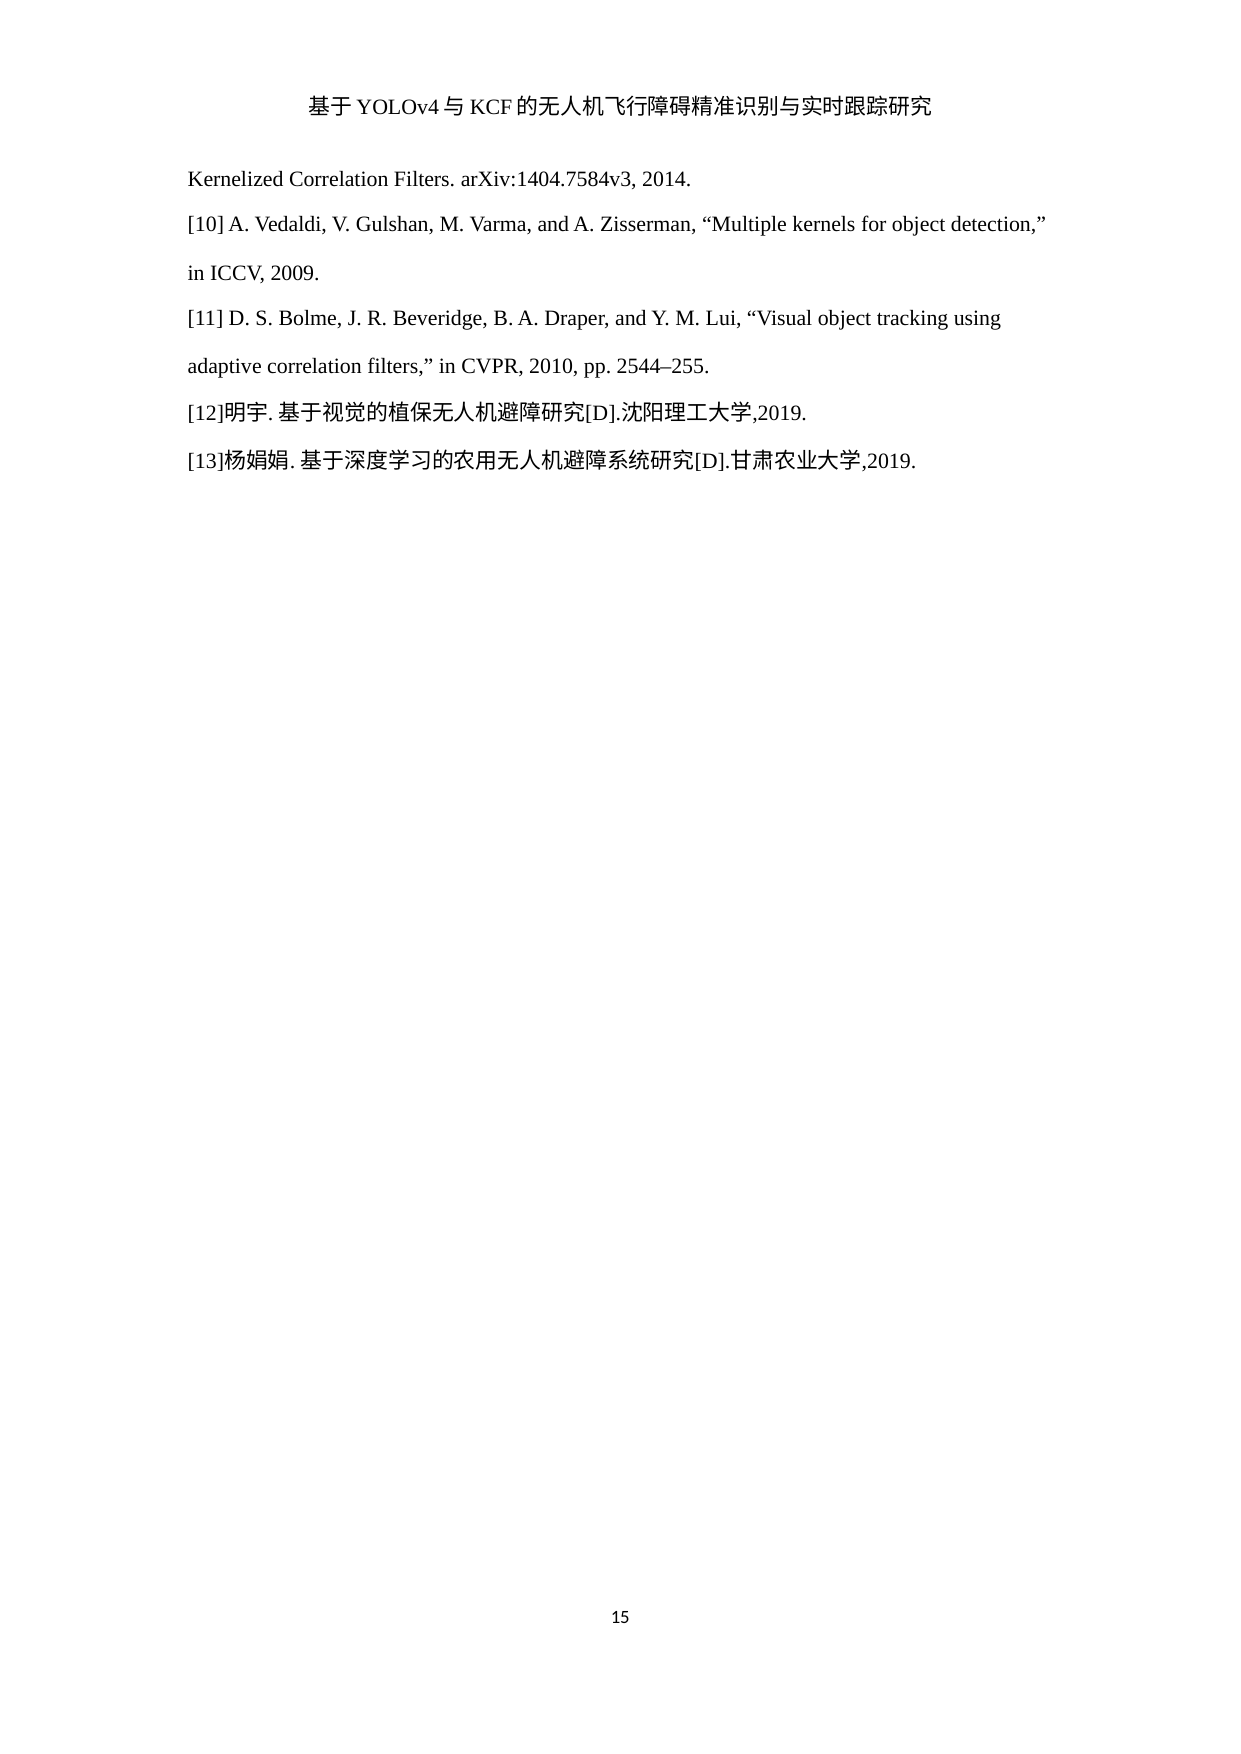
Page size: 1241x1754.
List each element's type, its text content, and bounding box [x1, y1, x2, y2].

text [11] D. S. Bolme, J. R. Beveridge, B. A. Draper, and Y. M. Lui, “Visual object tracking using adaptive correlation filters,” in CVPR, 2010, pp. 2544–255. [187, 301, 1053, 382]
text [13]杨娟娟. 基于深度学习的农用无人机避障系统研究[D].甘肃农业大学,2019. [187, 443, 1053, 476]
text [12]明宇. 基于视觉的植保无人机避障研究[D].沈阳理工大学,2019. [187, 395, 1053, 427]
text [10] A. Vedaldi, V. Gulshan, M. Varma, and A. Zisserman, “Multiple kernels for object detection,” in ICCV, 2009. [187, 207, 1053, 288]
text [187, 162, 1053, 194]
